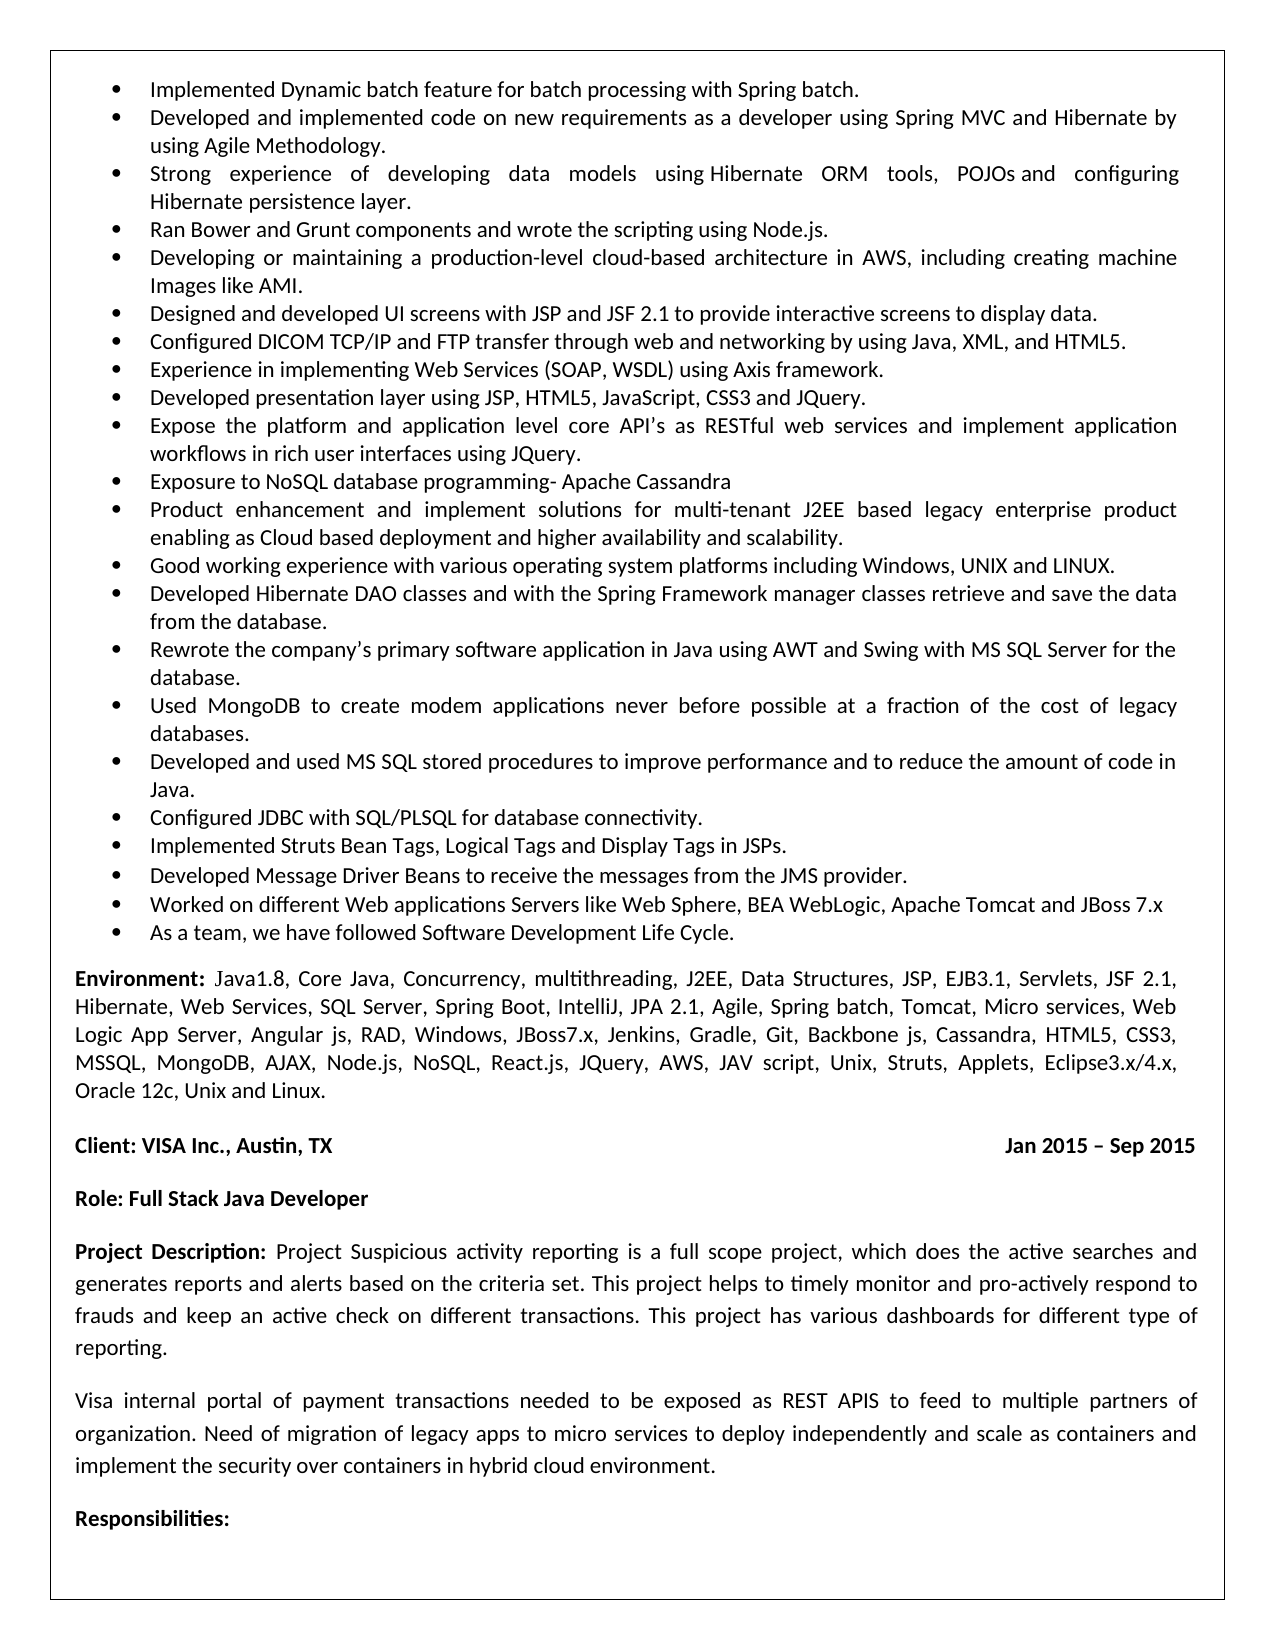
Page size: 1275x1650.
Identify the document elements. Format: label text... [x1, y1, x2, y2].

list Developed and implemented code on new requirements as a developer using Spring MVC and Hibernate by using Agile Methodology. [112, 103, 1179, 159]
list Product enhancement and implement solutions for multi-tenant J2EE based legacy enterprise product enabling as Cloud based deployment and higher availability and scalability. [112, 495, 1179, 551]
list Expose the platform and application level core API’s as RESTful web services and implement application workflows in rich user interfaces using JQuery. [112, 411, 1179, 467]
list Implemented Struts Bean Tags, Logical Tags and Display Tags in JSPs. [112, 832, 1200, 859]
list Configured DICOM TCP/IP and FTP transfer through web and networking by using Java, XML, and HTML5. [112, 327, 1179, 355]
text Environment: Java1.8, Core Java, Concurrency, multithreading, J2EE, Data Structures, JSP, EJB3.1, Servlets, JSF 2.1, Hibernate, Web Services, SQL Server, Spring Boot, IntelliJ, JPA 2.1, Agile, Spring batch, Tomcat, Micro services, Web Logic App Server, Angular js, RAD, Windows, JBoss7.x, Jenkins, Gradle, Git, Backbone js, Cassandra, HTML5, CSS3, MSSQL, MongoDB, AJAX, Node.js, NoSQL, React.js, JQuery, AWS, JAV script, Unix, Struts, Applets, Eclipse3.x/4.x, Oracle 12c, Unix and Linux. [75, 964, 1179, 1104]
text Client: VISA Inc., Austin, TX Jan 2015 – Sep 2015 [75, 1131, 1200, 1159]
list Developing or maintaining a production-level cloud-based architecture in AWS, including creating machine Images like AMI. [112, 243, 1179, 299]
list Designed and developed UI screens with JSP and JSF 2.1 to provide interactive screens to display data. [112, 299, 1179, 327]
list Ran Bower and Grunt components and wrote the scripting using Node.js. [112, 215, 1179, 243]
text Role: Full Stack Java Developer [75, 1184, 1200, 1212]
list As a team, we have followed Software Development Life Cycle. [112, 918, 1179, 946]
list Good working experience with various operating system platforms including Windows, UNIX and LINUX. [112, 551, 1179, 579]
list Exposure to NoSQL database programming- Apache Cassandra [112, 467, 1179, 495]
list Configured JDBC with SQL/PLSQL for database connectivity. [112, 803, 1179, 832]
list Developed Message Driver Beans to receive the messages from the JMS provider. [112, 861, 1200, 889]
text Responsibilities: [75, 1504, 1200, 1532]
list Experience in implementing Web Services (SOAP, WSDL) using Axis framework. [112, 355, 1179, 383]
list Used MongoDB to create modem applications never before possible at a fraction of the cost of legacy databases. [112, 691, 1179, 747]
list Strong experience of developing data models using Hibernate ORM tools, POJOs and configuring Hibernate persistence layer. [112, 159, 1179, 215]
list Implemented Dynamic batch feature for batch processing with Spring batch. [112, 75, 1179, 103]
list Rewrote the company’s primary software application in Java using AWT and Swing with MS SQL Server for the database. [112, 635, 1179, 691]
list Developed Hibernate DAO classes and with the Spring Framework manager classes retrieve and save the data from the database. [112, 579, 1179, 635]
list Developed and used MS SQL stored procedures to improve performance and to reduce the amount of code in Java. [112, 747, 1179, 803]
text Project Description: Project Suspicious activity reporting is a full scope project, which does the active searches and generates reports and alerts based on the criteria set. This project helps to timely monitor and pro-actively respond to frauds and keep an active check on different transactions. This project has various dashboards for different type of reporting. [75, 1237, 1200, 1361]
list Worked on different Web applications Servers like Web Sphere, BEA WebLogic, Apache Tomcat and JBoss 7.x [112, 890, 1179, 918]
text Visa internal portal of payment transactions needed to be exposed as REST APIS to feed to multiple partners of organization. Need of migration of legacy apps to micro services to deploy independently and scale as containers and implement the security over containers in hybrid cloud environment. [75, 1386, 1200, 1479]
list Developed presentation layer using JSP, HTML5, JavaScript, CSS3 and JQuery. [112, 383, 1179, 411]
